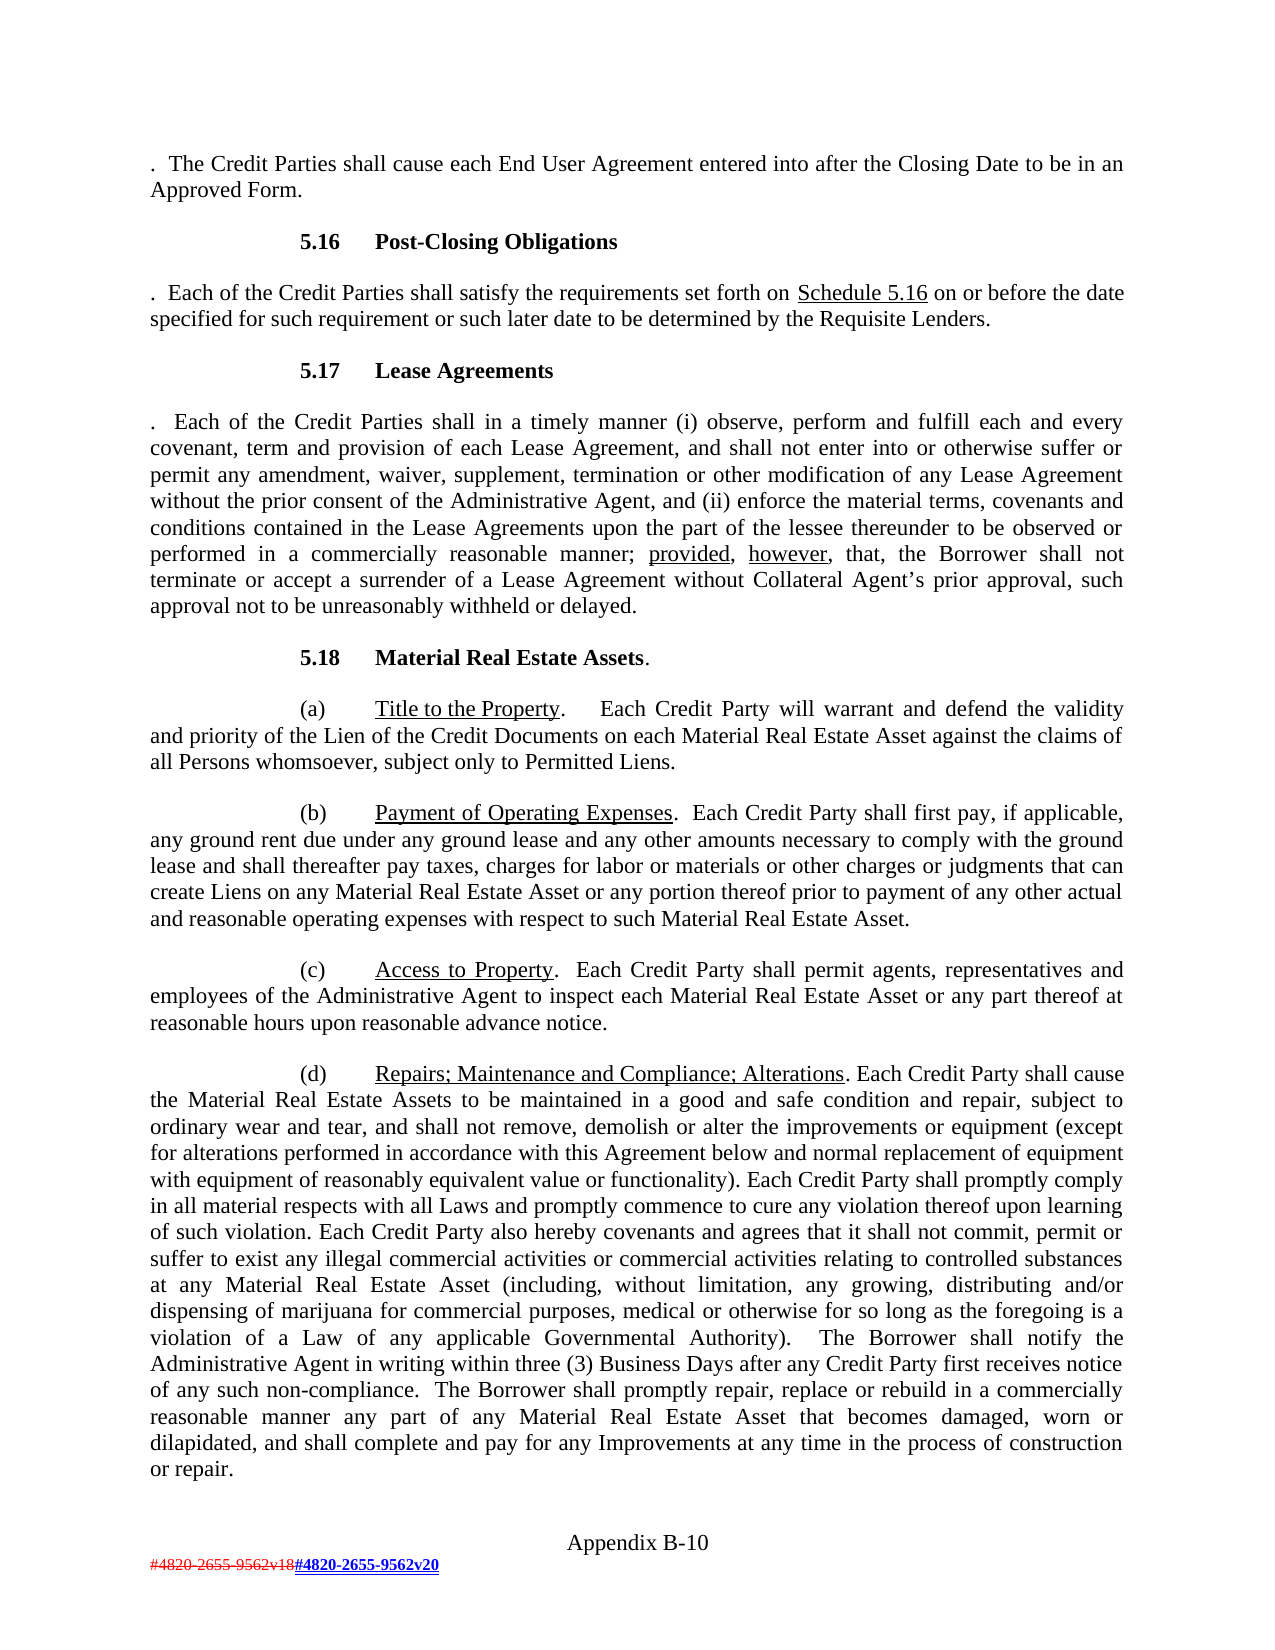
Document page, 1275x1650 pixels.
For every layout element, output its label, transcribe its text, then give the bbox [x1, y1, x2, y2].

text . Each of the Credit Parties shall satisfy the requirements set forth on Schedule 5.16 on or before the date specified for such requirement or such later date to be determined by the Requisite Lenders. [150, 279, 1125, 332]
text (b) Payment of Operating Expenses. Each Credit Party shall first pay, if applicable, any ground rent due under any ground lease and any other amounts necessary to comply with the ground lease and shall thereafter pay taxes, charges for labor or materials or other charges or judgments that can create Liens on any Material Real Estate Asset or any portion thereof prior to payment of any other actual and reasonable operating expenses with respect to such Material Real Estate Asset. [150, 799, 1125, 931]
text . Each of the Credit Parties shall in a timely manner (i) observe, perform and fulfill each and every covenant, term and provision of each Lease Agreement, and shall not enter into or otherwise suffer or permit any amendment, waiver, supplement, termination or other modification of any Lease Agreement without the prior consent of the Administrative Agent, and (ii) enforce the material terms, covenants and conditions contained in the Lease Agreements upon the part of the lessee thereunder to be observed or performed in a commercially reasonable manner; provided, however, that, the Borrower shall not terminate or accept a surrender of a Lease Agreement without Collateral Agent’s prior approval, such approval not to be unreasonably withheld or delayed. [150, 408, 1125, 619]
text . The Credit Parties shall cause each End User Agreement entered into after the Closing Date to be in an Approved Form. [150, 150, 1125, 203]
text 5.16 Post-Closing Obligations [150, 228, 1125, 254]
text (a) Title to the Property. Each Credit Party will warrant and defend the validity and priority of the Lien of the Credit Documents on each Material Real Estate Asset against the claims of all Persons whomsoever, subject only to Permitted Liens. [150, 695, 1125, 774]
text (c) Access to Property. Each Credit Party shall permit agents, representatives and employees of the Administrative Agent to inspect each Material Real Estate Asset or any part thereof at reasonable hours upon reasonable advance notice. [150, 956, 1125, 1035]
text 5.17 Lease Agreements [150, 357, 1125, 383]
text (d) Repairs; Maintenance and Compliance; Alterations. Each Credit Party shall cause the Material Real Estate Assets to be maintained in a good and safe condition and repair, subject to ordinary wear and tear, and shall not remove, demolish or alter the improvements or equipment (except for alterations performed in accordance with this Agreement below and normal replacement of equipment with equipment of reasonably equivalent value or functionality). Each Credit Party shall promptly comply in all material respects with all Laws and promptly commence to cure any violation thereof upon learning of such violation. Each Credit Party also hereby covenants and agrees that it shall not commit, permit or suffer to exist any illegal commercial activities or commercial activities relating to controlled substances at any Material Real Estate Asset (including, without limitation, any growing, distributing and/or dispensing of marijuana for commercial purposes, medical or otherwise for so long as the foregoing is a violation of a Law of any applicable Governmental Authority). The Borrower shall notify the Administrative Agent in writing within three (3) Business Days after any Credit Party first receives notice of any such non-compliance. The Borrower shall promptly repair, replace or rebuild in a commercially reasonable manner any part of any Material Real Estate Asset that becomes damaged, worn or dilapidated, and shall complete and pay for any Improvements at any time in the process of construction or repair. [150, 1060, 1125, 1482]
text 5.18 Material Real Estate Assets. [150, 644, 1125, 670]
